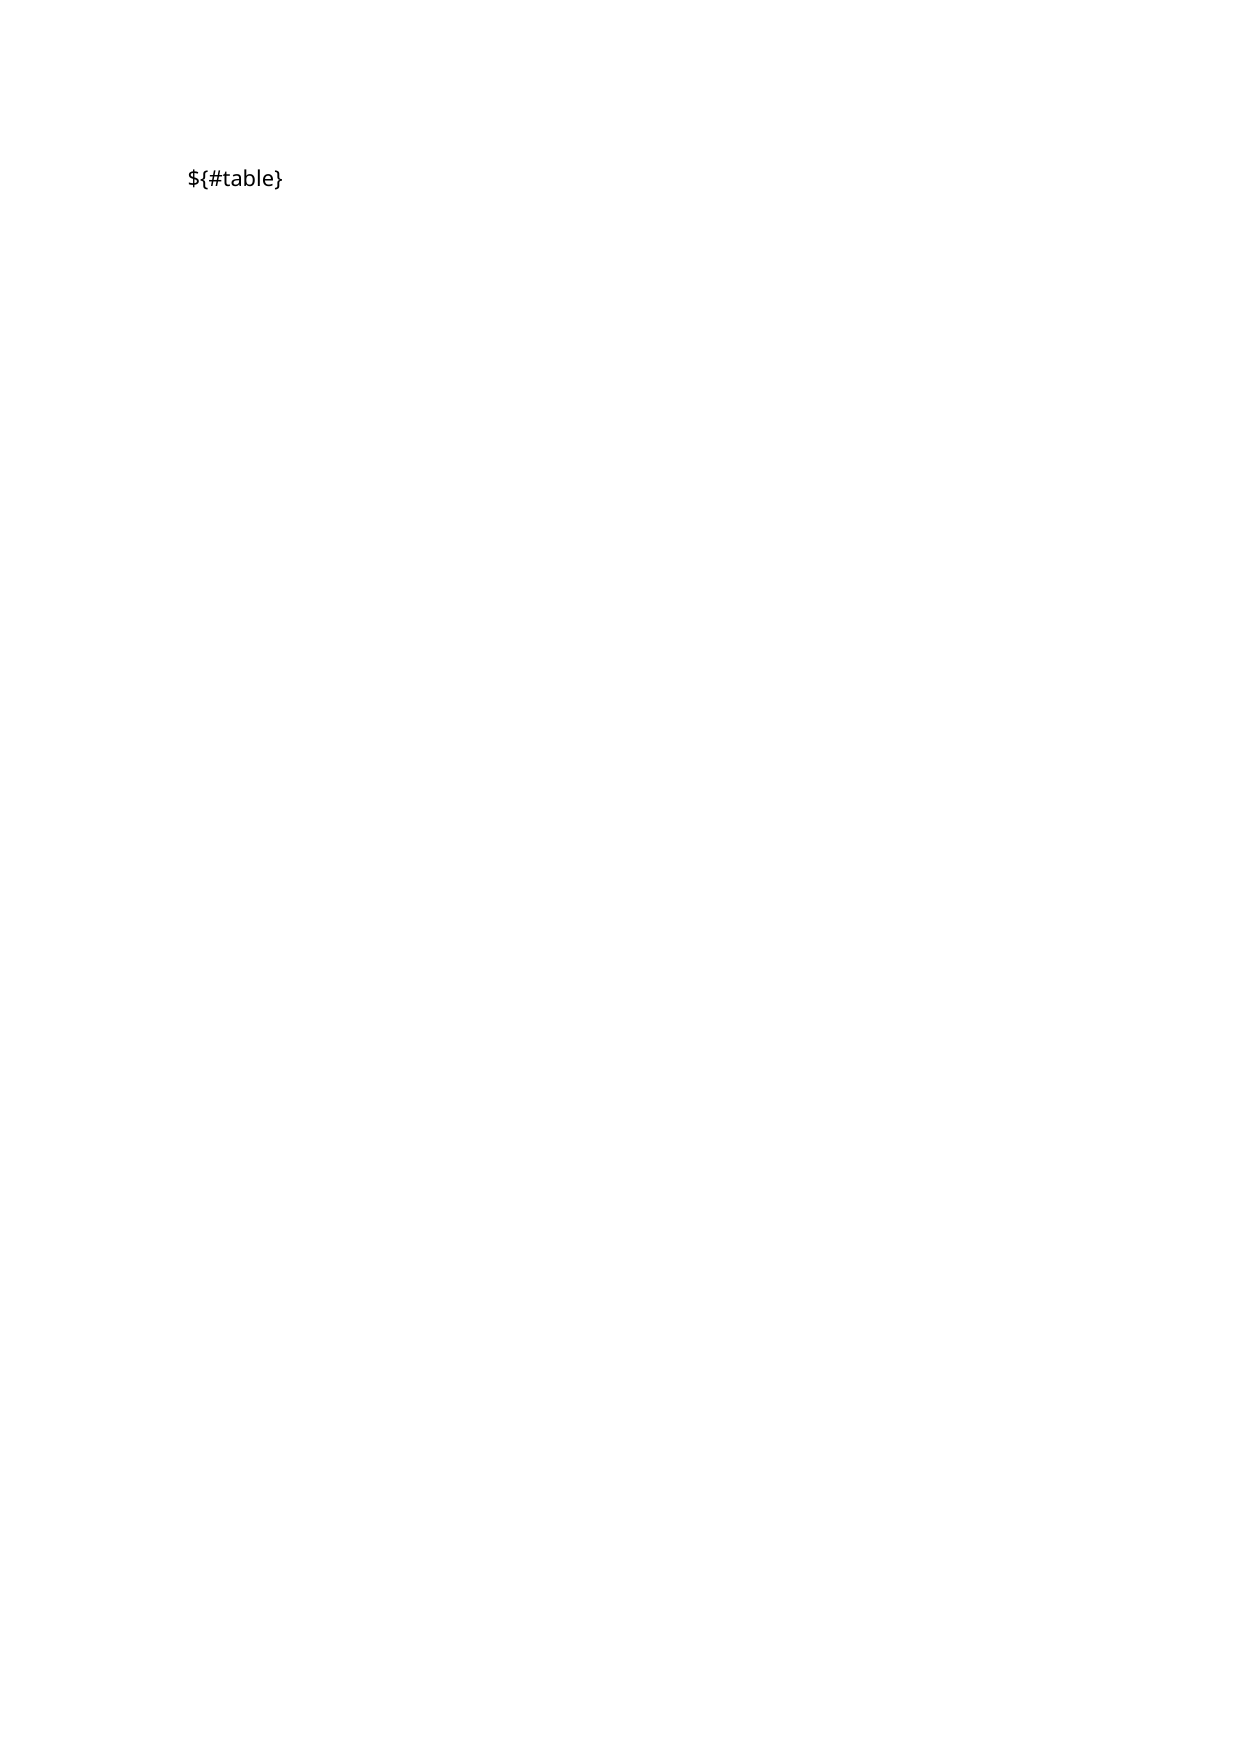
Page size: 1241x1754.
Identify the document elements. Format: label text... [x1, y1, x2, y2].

text ${#table} [187, 162, 1053, 194]
